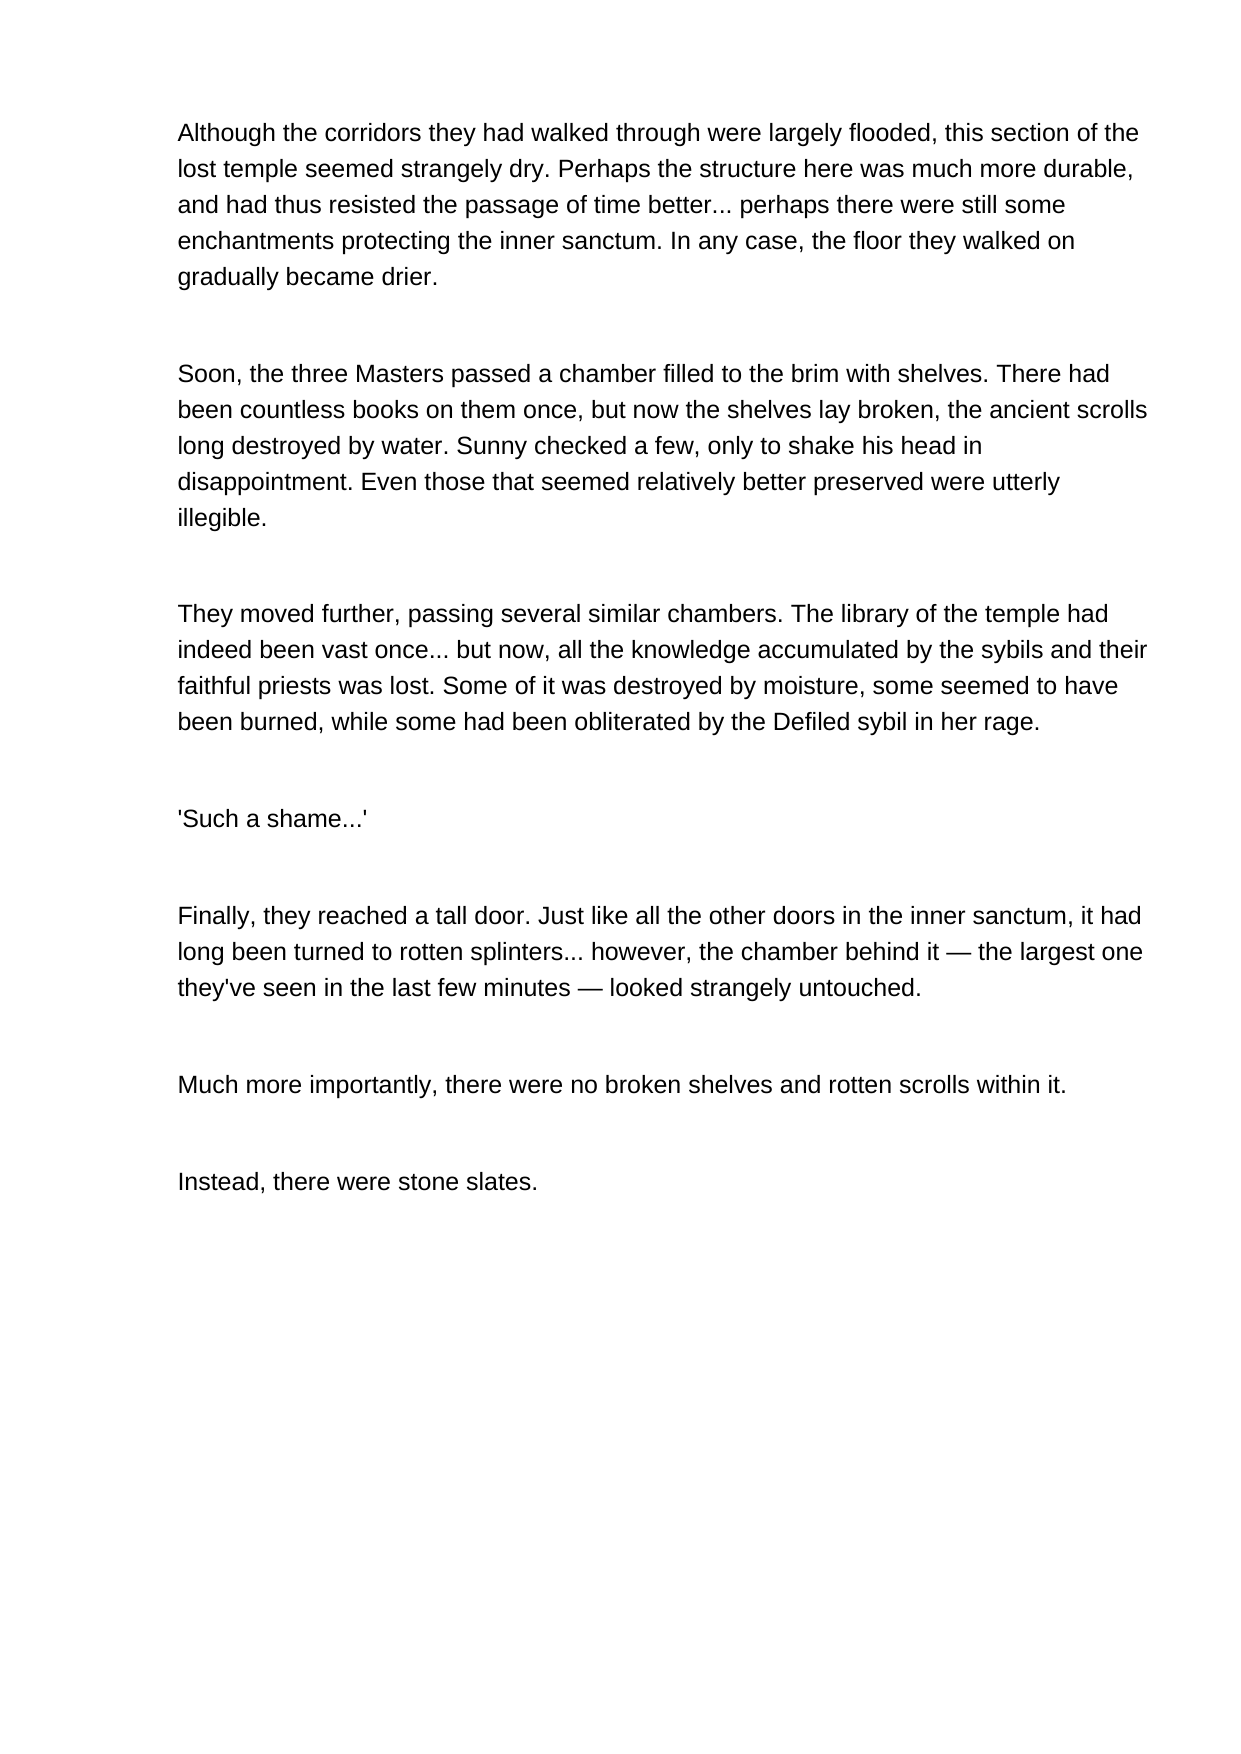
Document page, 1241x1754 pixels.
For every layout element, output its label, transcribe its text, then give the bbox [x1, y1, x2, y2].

text Finally, they reached a tall door. Just like all the other doors in the inner sanctum, it had long been turned to rotten splinters... however, the chamber behind it — the largest one they've seen in the last few minutes — looked strangely untouched. [177, 901, 1152, 1002]
text Much more importantly, there were no broken shelves and rotten scrolls within it. [177, 1070, 1152, 1098]
text They moved further, passing several similar chambers. The library of the temple had indeed been vast once... but now, all the knowledge accumulated by the sybils and their faithful priests was lost. Some of it was destroyed by moisture, some seemed to have been burned, while some had been obliterated by the Defiled sybil in her rage. [177, 599, 1152, 736]
text 'Such a shame...' [177, 804, 1152, 833]
text Although the corridors they had walked through were largely flooded, this section of the lost temple seemed strangely dry. Perhaps the structure here was much more durable, and had thus resisted the passage of time better... perhaps there were still some enchantments protecting the inner sanctum. In any case, the floor they walked on gradually became drier. [177, 118, 1152, 291]
text Instead, there were stone slates. [177, 1167, 1152, 1195]
text Soon, the three Masters passed a chamber filled to the brim with shelves. There had been countless books on them once, but now the shelves lay broken, the ancient scrolls long destroyed by water. Sunny checked a few, only to shake his head in disappointment. Even those that seemed relatively better preserved were utterly illegible. [177, 359, 1152, 531]
